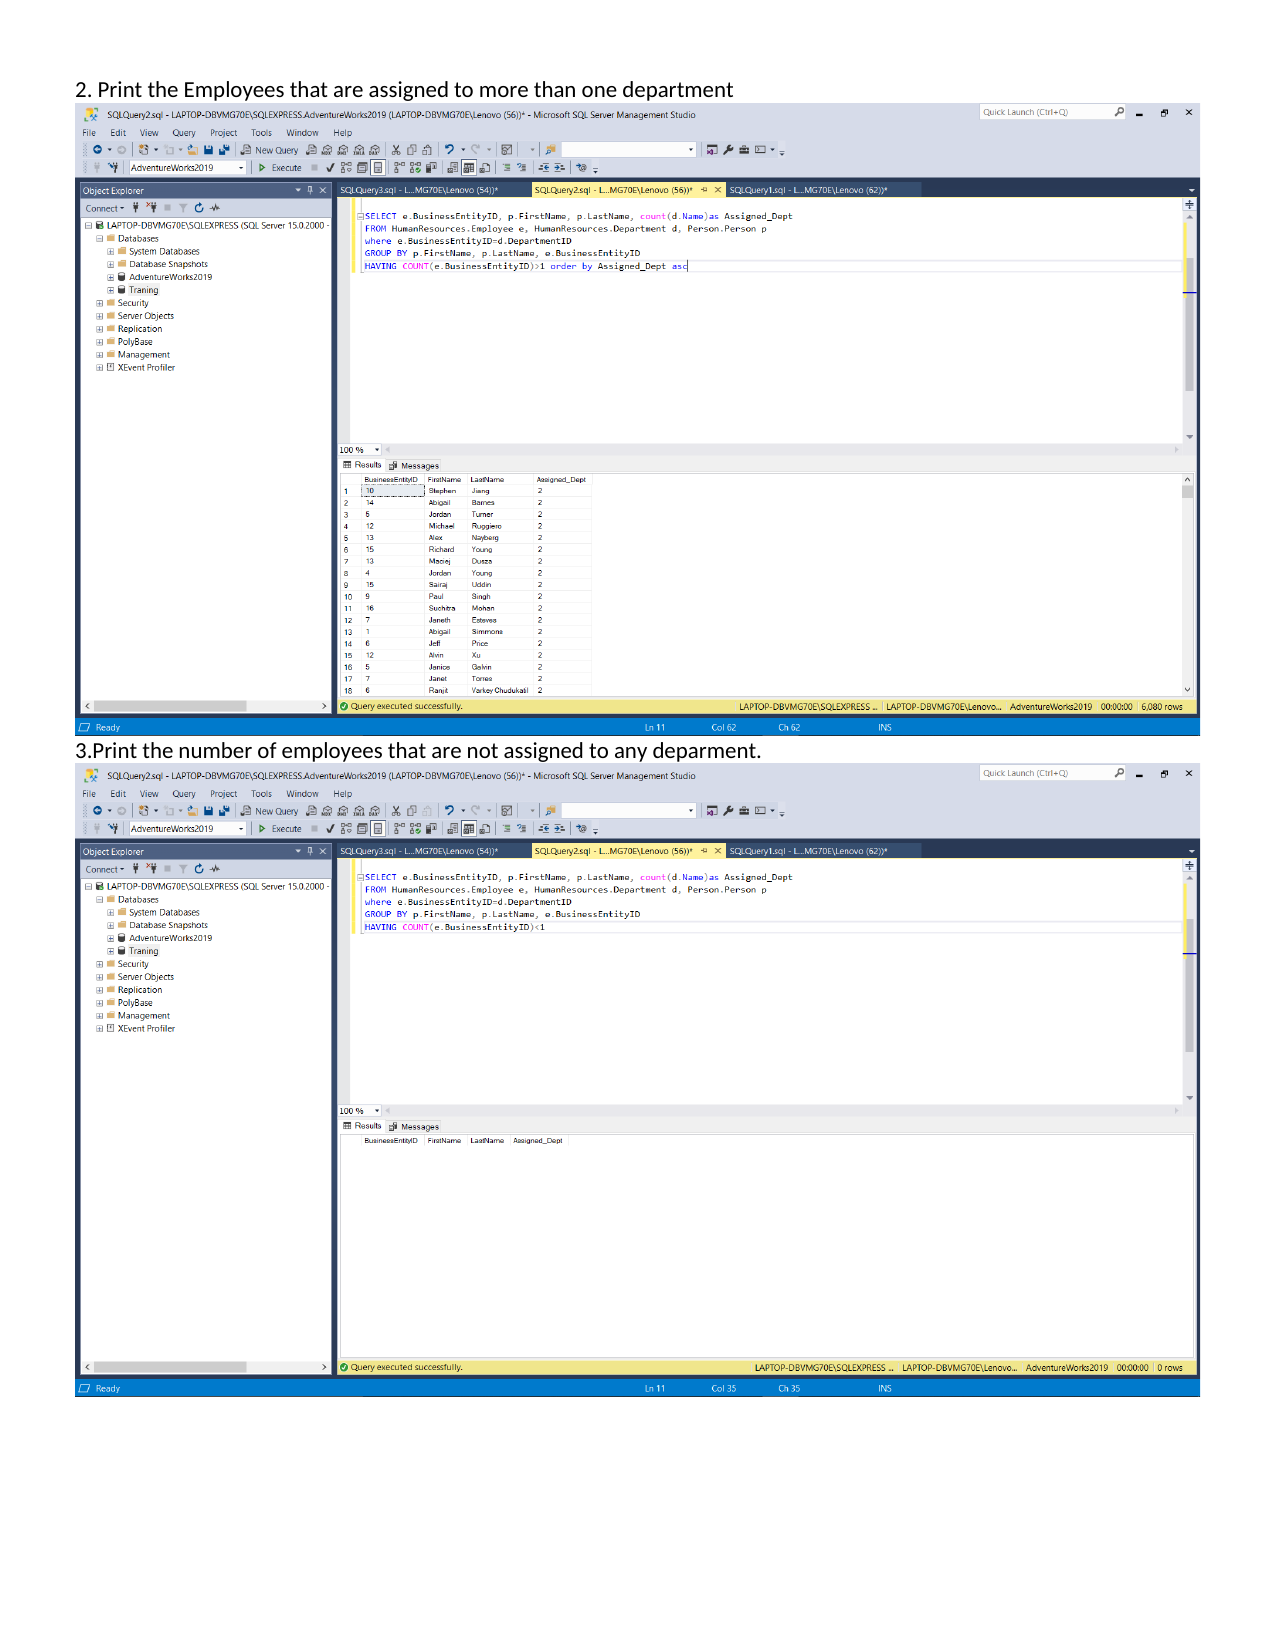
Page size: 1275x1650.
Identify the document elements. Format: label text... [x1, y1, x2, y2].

picture [75, 103, 1200, 736]
text 2. Print the Employees that are assigned to more than one department [75, 75, 1200, 103]
text 3.Print the number of employees that are not assigned to any deparment. [75, 736, 1200, 763]
picture [75, 763, 1200, 1397]
